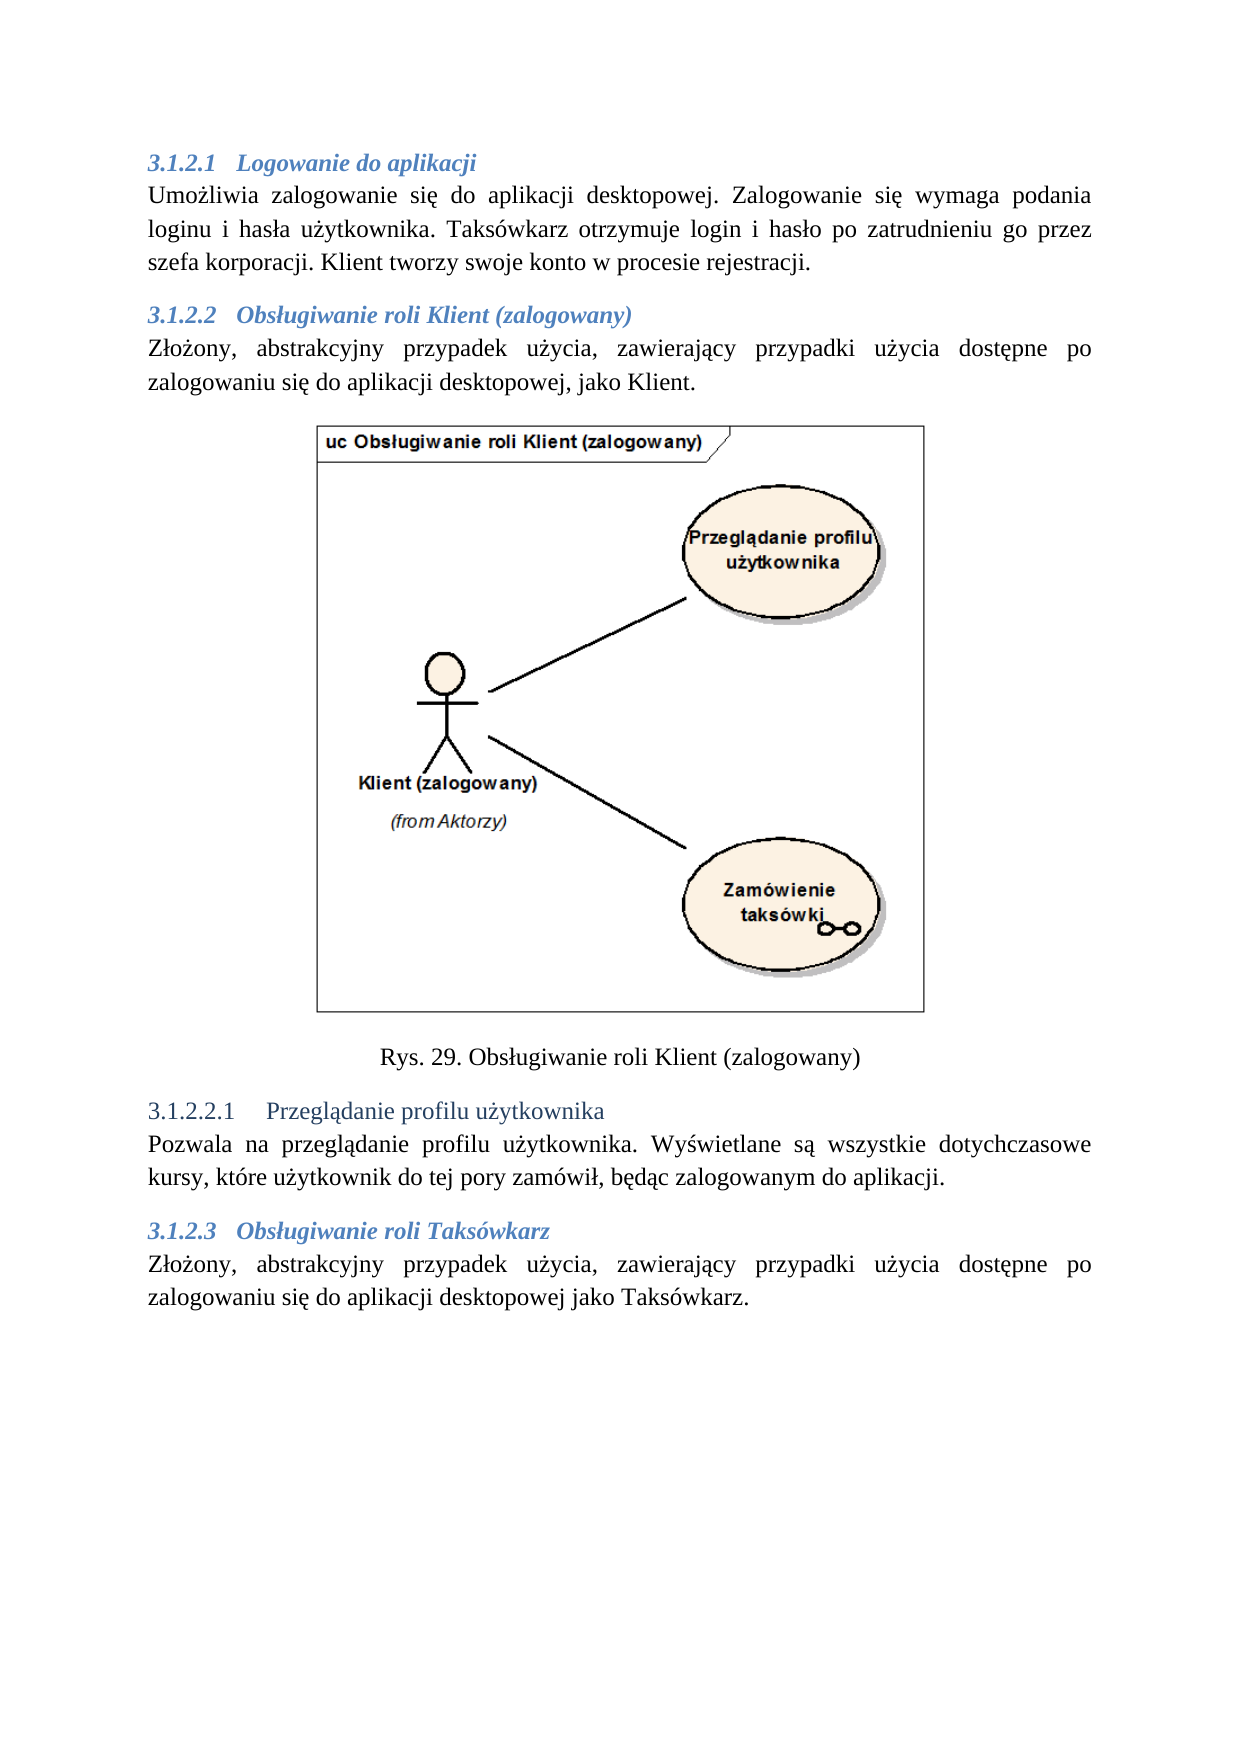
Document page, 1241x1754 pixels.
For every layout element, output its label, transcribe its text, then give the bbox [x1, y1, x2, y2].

text Rys. 29. Obsługiwanie roli Klient (zalogowany) [148, 1042, 1093, 1071]
picture [311, 420, 929, 1017]
subtitle Obsługiwanie roli Taksówkarz [148, 1216, 1093, 1244]
text Umożliwia zalogowanie się do aplikacji desktopowej. Zalogowanie się wymaga podania loginu i hasła użytkownika. Taksówkarz otrzymuje login i hasło po zatrudnieniu go przez szefa korporacji. Klient tworzy swoje konto w procesie rejestracji. [148, 181, 1093, 275]
text Złożony, abstrakcyjny przypadek użycia, zawierający przypadki użycia dostępne po zalogowaniu się do aplikacji desktopowej jako Taksówkarz. [148, 1249, 1093, 1311]
text Pozwala na przeglądanie profilu użytkownika. Wyświetlane są wszystkie dotychczasowe kursy, które użytkownik do tej pory zamówił, będąc zalogowanym do aplikacji. [148, 1129, 1093, 1191]
text Złożony, abstrakcyjny przypadek użycia, zawierający przypadki użycia dostępne po zalogowaniu się do aplikacji desktopowej, jako Klient. [148, 333, 1093, 395]
subtitle Przeglądanie profilu użytkownika [148, 1096, 1093, 1124]
subtitle Logowanie do aplikacji [148, 148, 1093, 176]
subtitle Obsługiwanie roli Klient (zalogowany) [148, 301, 1093, 329]
